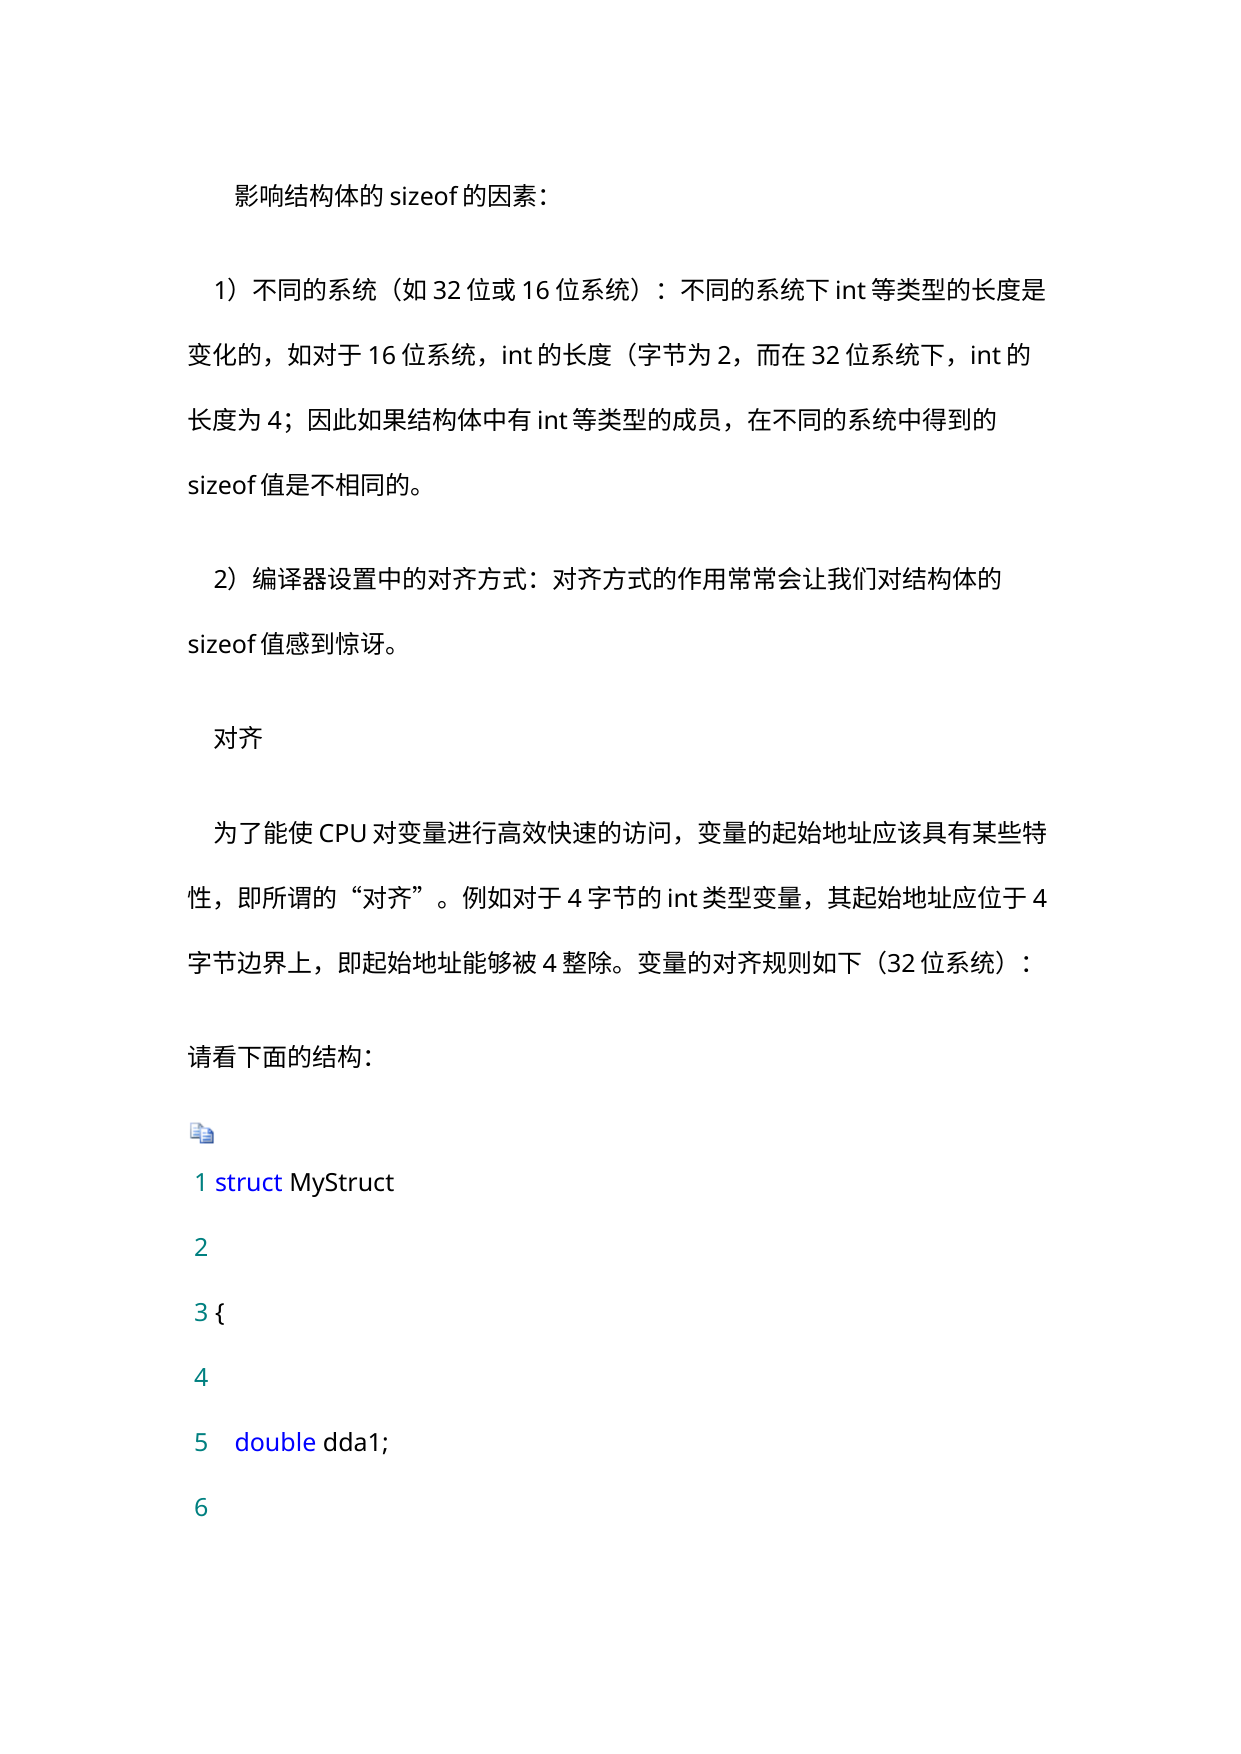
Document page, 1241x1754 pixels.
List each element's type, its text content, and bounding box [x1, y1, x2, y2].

text 2）编译器设置中的对齐方式：对齐方式的作用常常会让我们对结构体的sizeof值感到惊讶。 [187, 545, 1053, 675]
text 5 double dda1; [187, 1409, 1053, 1474]
text 请看下面的结构： [187, 1023, 1053, 1088]
text 6 [187, 1474, 1053, 1539]
text 1）不同的系统（如32位或16位系统）：不同的系统下int等类型的长度是变化的，如对于16位系统，int的长度（字节为2，而在32位系统下，int的长度为4；因此如果结构体中有int等类型的成员，在不同的系统中得到的sizeof值是不相同的。 [187, 256, 1053, 516]
text 2 [187, 1214, 1053, 1279]
text 对齐 [187, 704, 1053, 769]
text 3 { [187, 1279, 1053, 1344]
text 为了能使CPU对变量进行高效快速的访问，变量的起始地址应该具有某些特性，即所谓的“对齐”。例如对于4字节的int类型变量，其起始地址应位于4字节边界上，即起始地址能够被4整除。变量的对齐规则如下（32位系统）： [187, 799, 1053, 994]
text 4 [187, 1344, 1053, 1409]
text 1 struct MyStruct [187, 1149, 1053, 1214]
text 影响结构体的sizeof的因素： [234, 162, 1053, 227]
picture [187, 1117, 219, 1149]
